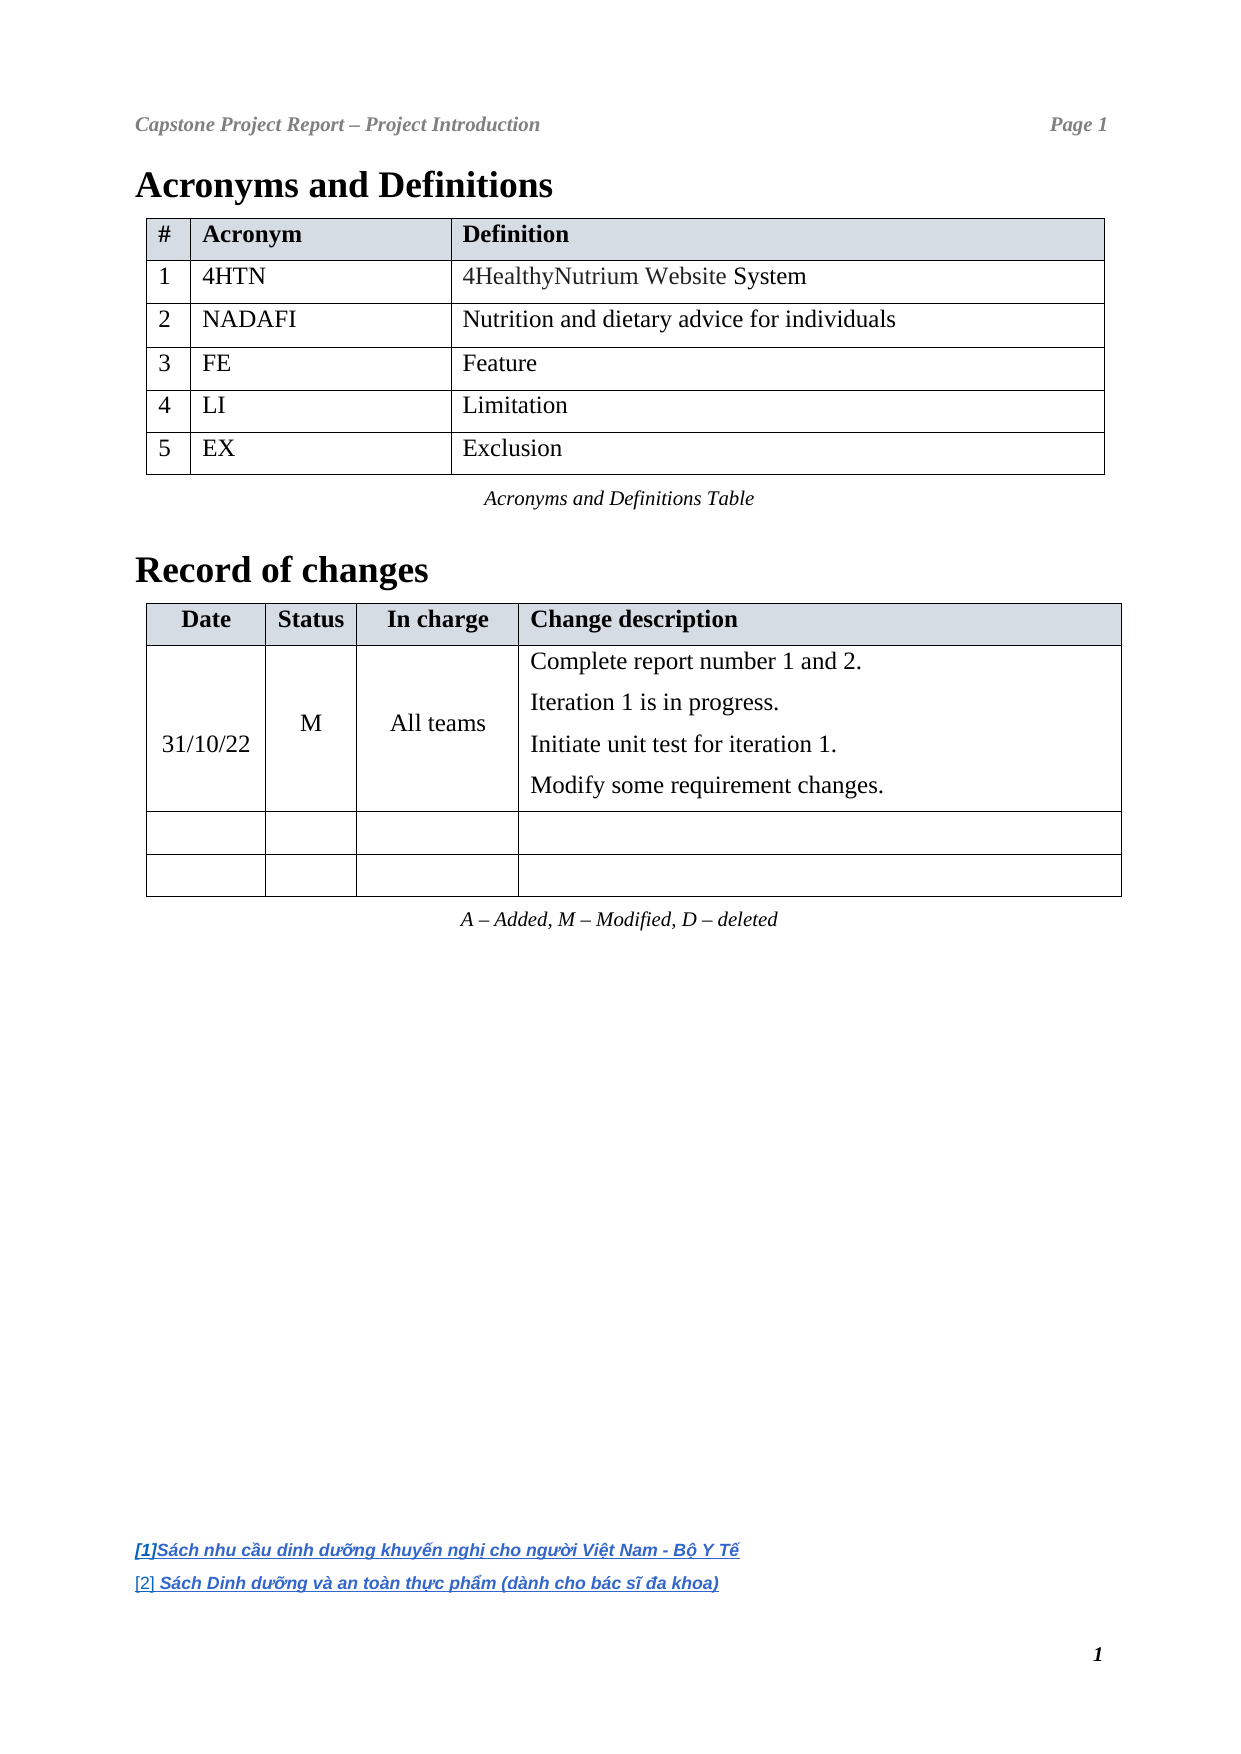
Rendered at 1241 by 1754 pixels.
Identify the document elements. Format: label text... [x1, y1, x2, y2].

table_cell 3 [147, 348, 190, 389]
title Acronyms and Definitions Table [135, 486, 1105, 510]
table_header In charge [357, 604, 518, 645]
table_cell [357, 812, 518, 853]
table_cell Nutrition and dietary advice for individuals [452, 304, 1104, 347]
table_cell 1 [147, 261, 190, 303]
table_cell All teams [357, 646, 518, 811]
table_cell 5 [147, 433, 190, 474]
table_header Change description [519, 604, 1121, 645]
subtitle Record of changes [135, 547, 1105, 590]
table_cell Complete report number 1 and 2. Iteration 1 is in progress. Initiate unit test for iteration 1. Modify some requirement changes. [519, 646, 1121, 811]
table_cell [266, 855, 356, 896]
title A – Added, M – Modified, D – deleted [135, 907, 1105, 931]
table_header Status [266, 604, 356, 645]
table_cell [519, 855, 1121, 896]
table_cell NADAFI [191, 304, 451, 347]
table_header # [147, 219, 190, 260]
table_cell Feature [452, 348, 1104, 389]
table_cell Limitation [452, 391, 1104, 432]
table_header Acronym [191, 219, 451, 260]
table_cell FE [191, 348, 451, 389]
table_cell M [266, 646, 356, 811]
table_cell [357, 855, 518, 896]
table_header Date [147, 604, 265, 645]
table_cell [147, 855, 265, 896]
table_cell 4 [147, 391, 190, 432]
table_cell LI [191, 391, 451, 432]
subtitle Acronyms and Definitions [135, 162, 1105, 206]
table_cell 4HealthyNutrium Website System [452, 261, 1104, 303]
table_cell EX [191, 433, 451, 474]
table_cell 2 [147, 304, 190, 347]
table_cell [147, 812, 265, 853]
table_cell [519, 812, 1121, 853]
table_cell [266, 812, 356, 853]
table_header Definition [452, 219, 1104, 260]
table_cell Exclusion [452, 433, 1104, 474]
table_cell 31/10/22 [147, 646, 265, 811]
table_cell 4HTN [191, 261, 451, 303]
